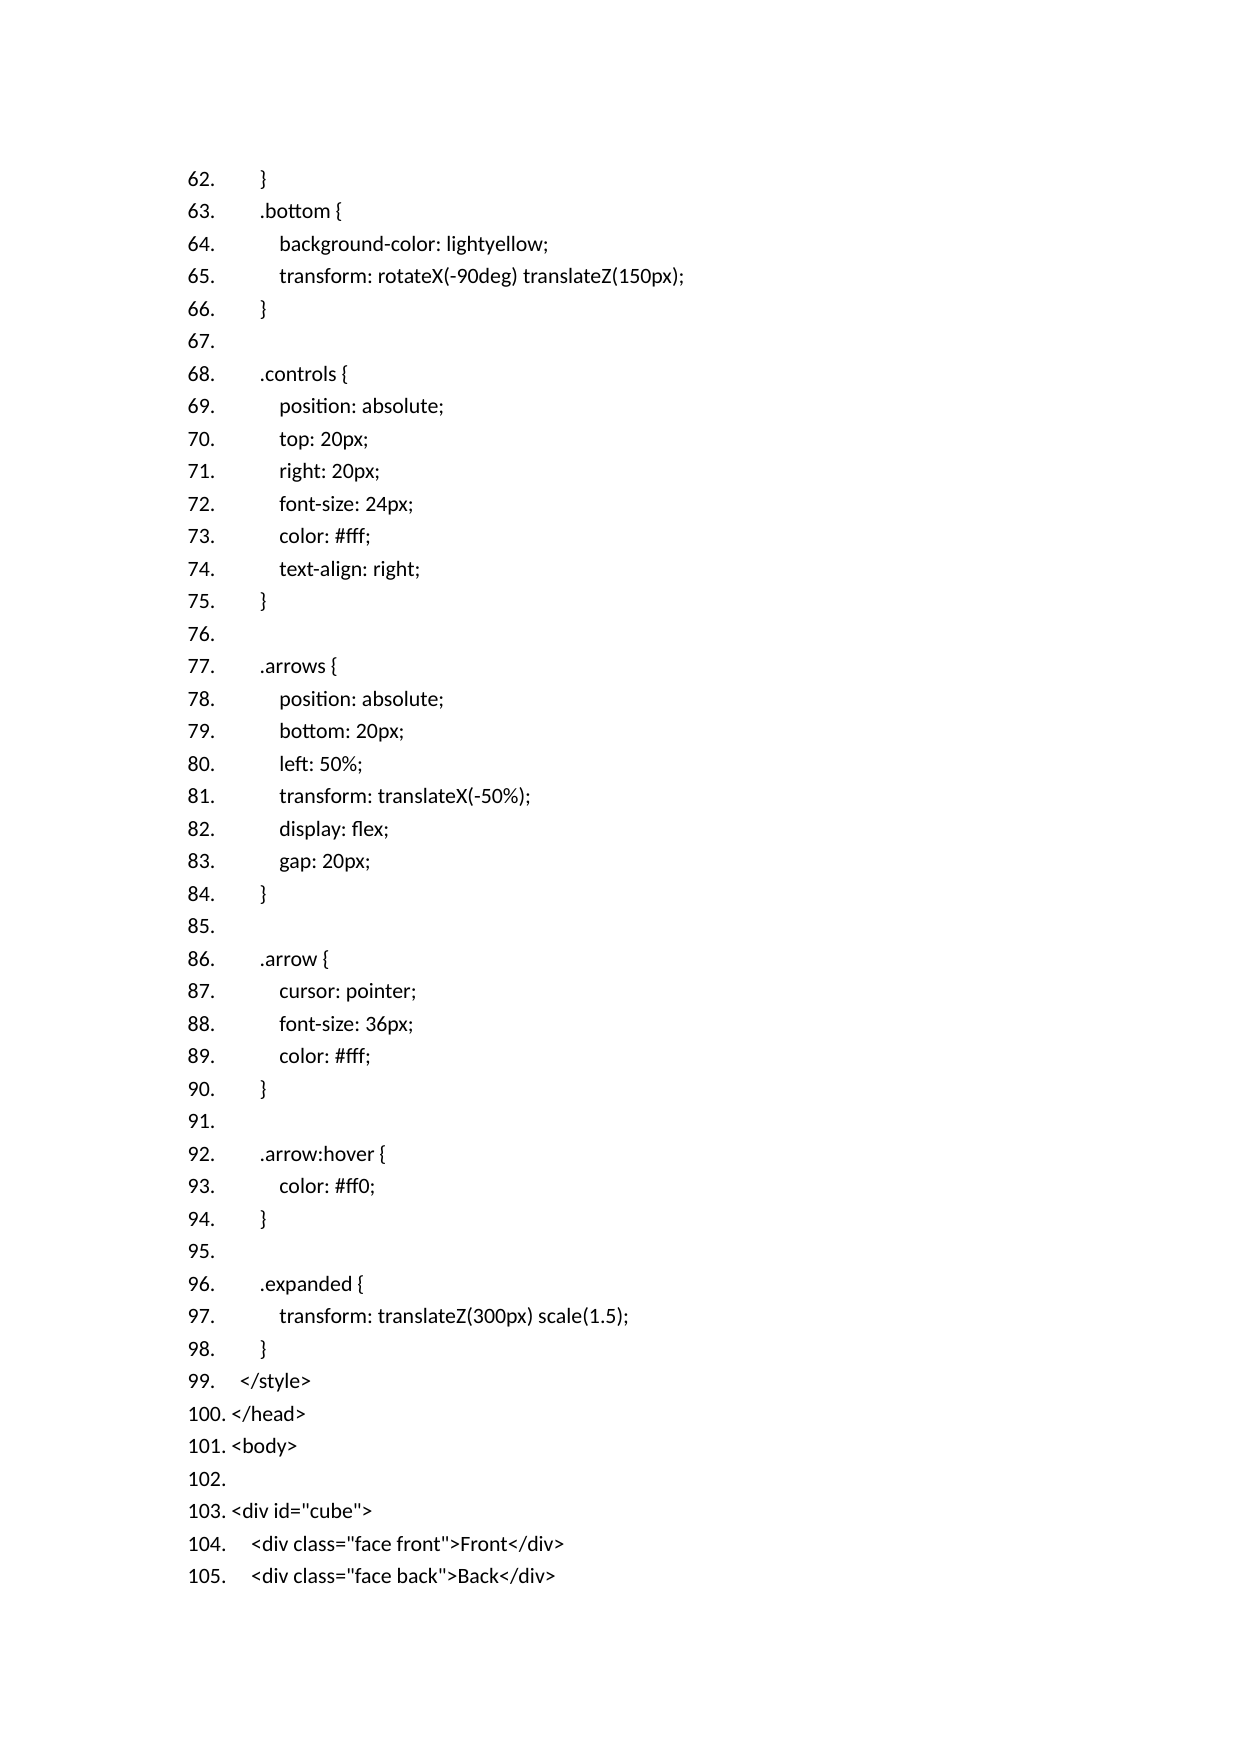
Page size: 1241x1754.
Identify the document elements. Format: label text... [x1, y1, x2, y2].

list } [187, 584, 1053, 617]
list right: 20px; [187, 454, 1053, 487]
list position: absolute; [187, 682, 1053, 714]
list .arrows { [187, 649, 1053, 682]
list </head> [187, 1397, 1053, 1429]
list left: 50%; [187, 747, 1053, 779]
list </style> [187, 1364, 1053, 1397]
list cursor: pointer; [187, 974, 1053, 1007]
list <div id="cube"> [187, 1494, 1053, 1527]
list <div class="face front">Front</div> [187, 1527, 1053, 1559]
list } [187, 877, 1053, 909]
list bottom: 20px; [187, 714, 1053, 747]
list } [187, 1332, 1053, 1364]
list } [187, 1202, 1053, 1234]
list .controls { [187, 357, 1053, 389]
list } [187, 162, 1053, 194]
list color: #ff0; [187, 1169, 1053, 1202]
list <body> [187, 1429, 1053, 1462]
list transform: rotateX(-90deg) translateZ(150px); [187, 259, 1053, 292]
list transform: translateZ(300px) scale(1.5); [187, 1299, 1053, 1332]
list transform: translateX(-50%); [187, 779, 1053, 812]
list <div class="face back">Back</div> [187, 1559, 1053, 1592]
list .arrow { [187, 942, 1053, 974]
list font-size: 36px; [187, 1007, 1053, 1039]
list color: #fff; [187, 519, 1053, 552]
list .expanded { [187, 1267, 1053, 1299]
list text-align: right; [187, 552, 1053, 584]
list .arrow:hover { [187, 1137, 1053, 1169]
list gap: 20px; [187, 844, 1053, 877]
list display: flex; [187, 812, 1053, 844]
list font-size: 24px; [187, 487, 1053, 519]
list top: 20px; [187, 422, 1053, 454]
list color: #fff; [187, 1039, 1053, 1072]
list background-color: lightyellow; [187, 227, 1053, 259]
list } [187, 292, 1053, 324]
list .bottom { [187, 194, 1053, 227]
list position: absolute; [187, 389, 1053, 422]
list } [187, 1072, 1053, 1104]
